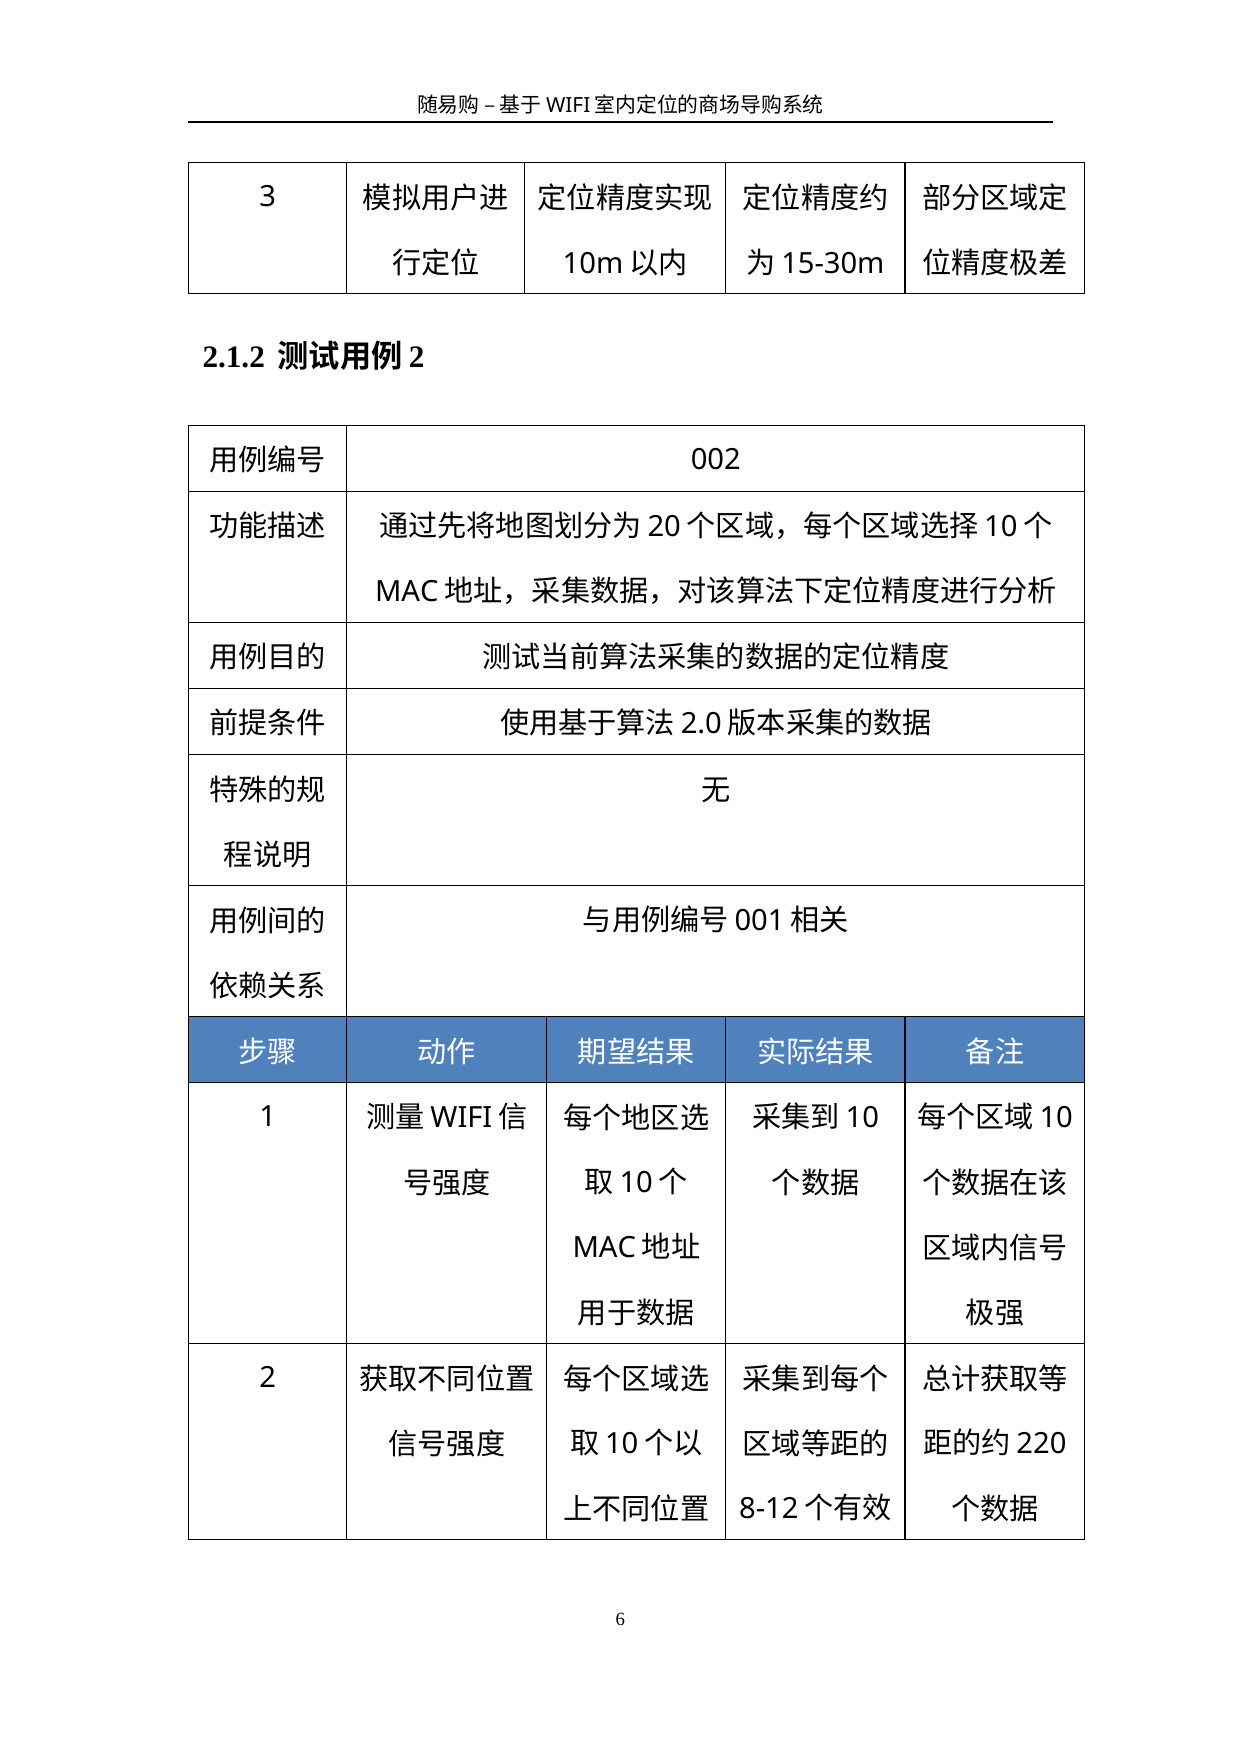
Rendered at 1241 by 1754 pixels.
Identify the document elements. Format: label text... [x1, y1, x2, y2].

table_cell 功能描述 [189, 492, 346, 622]
table_cell 每个地区选取10个MAC地址用于数据 [547, 1083, 725, 1343]
table_cell 与用例编号001相关 [347, 886, 1084, 1016]
table_cell 期望结果 [547, 1017, 725, 1082]
table_cell 无 [347, 755, 1084, 885]
table_cell 采集到每个区域等距的8-12个有效数据 [726, 1344, 904, 1539]
table_cell 备注 [906, 1017, 1084, 1082]
table_cell 3 [189, 163, 346, 293]
table_cell 2 [189, 1344, 346, 1539]
table_cell 总计获取等距的约220个数据 [906, 1344, 1084, 1539]
table_cell 模拟用户进行定位 [347, 163, 524, 293]
table_header 用例编号 [189, 426, 346, 491]
table_cell 采集到10个数据 [726, 1083, 904, 1343]
table_cell 获取不同位置信号强度 [347, 1344, 546, 1539]
table_cell 用例目的 [189, 623, 346, 688]
table_cell 定位精度实现10m以内 [525, 163, 725, 293]
table_cell 步骤 [189, 1017, 346, 1082]
table_cell 部分区域定位精度极差 [906, 163, 1084, 293]
table_cell 使用基于算法2.0版本采集的数据 [347, 689, 1084, 754]
table_header 002 [347, 426, 1084, 491]
subtitle 测试用例2 [202, 321, 1053, 386]
table_cell 定位精度约为15-30m [726, 163, 904, 293]
table_cell 动作 [347, 1017, 546, 1082]
table_cell 通过先将地图划分为20个区域，每个区域选择10个MAC地址，采集数据，对该算法下定位精度进行分析 [347, 492, 1084, 622]
table_cell 每个区域选取10个以上不同位置数据 [547, 1344, 725, 1539]
table_cell 用例间的依赖关系 [189, 886, 346, 1016]
table_cell 测量WIFI信号强度 [347, 1083, 546, 1343]
table_cell 测试当前算法采集的数据的定位精度 [347, 623, 1084, 688]
table_cell 前提条件 [189, 689, 346, 754]
table_cell 每个区域10个数据在该区域内信号极强 [906, 1083, 1084, 1343]
table_cell 实际结果 [726, 1017, 904, 1082]
table_cell 1 [189, 1083, 346, 1343]
table_cell 特殊的规程说明 [189, 755, 346, 885]
